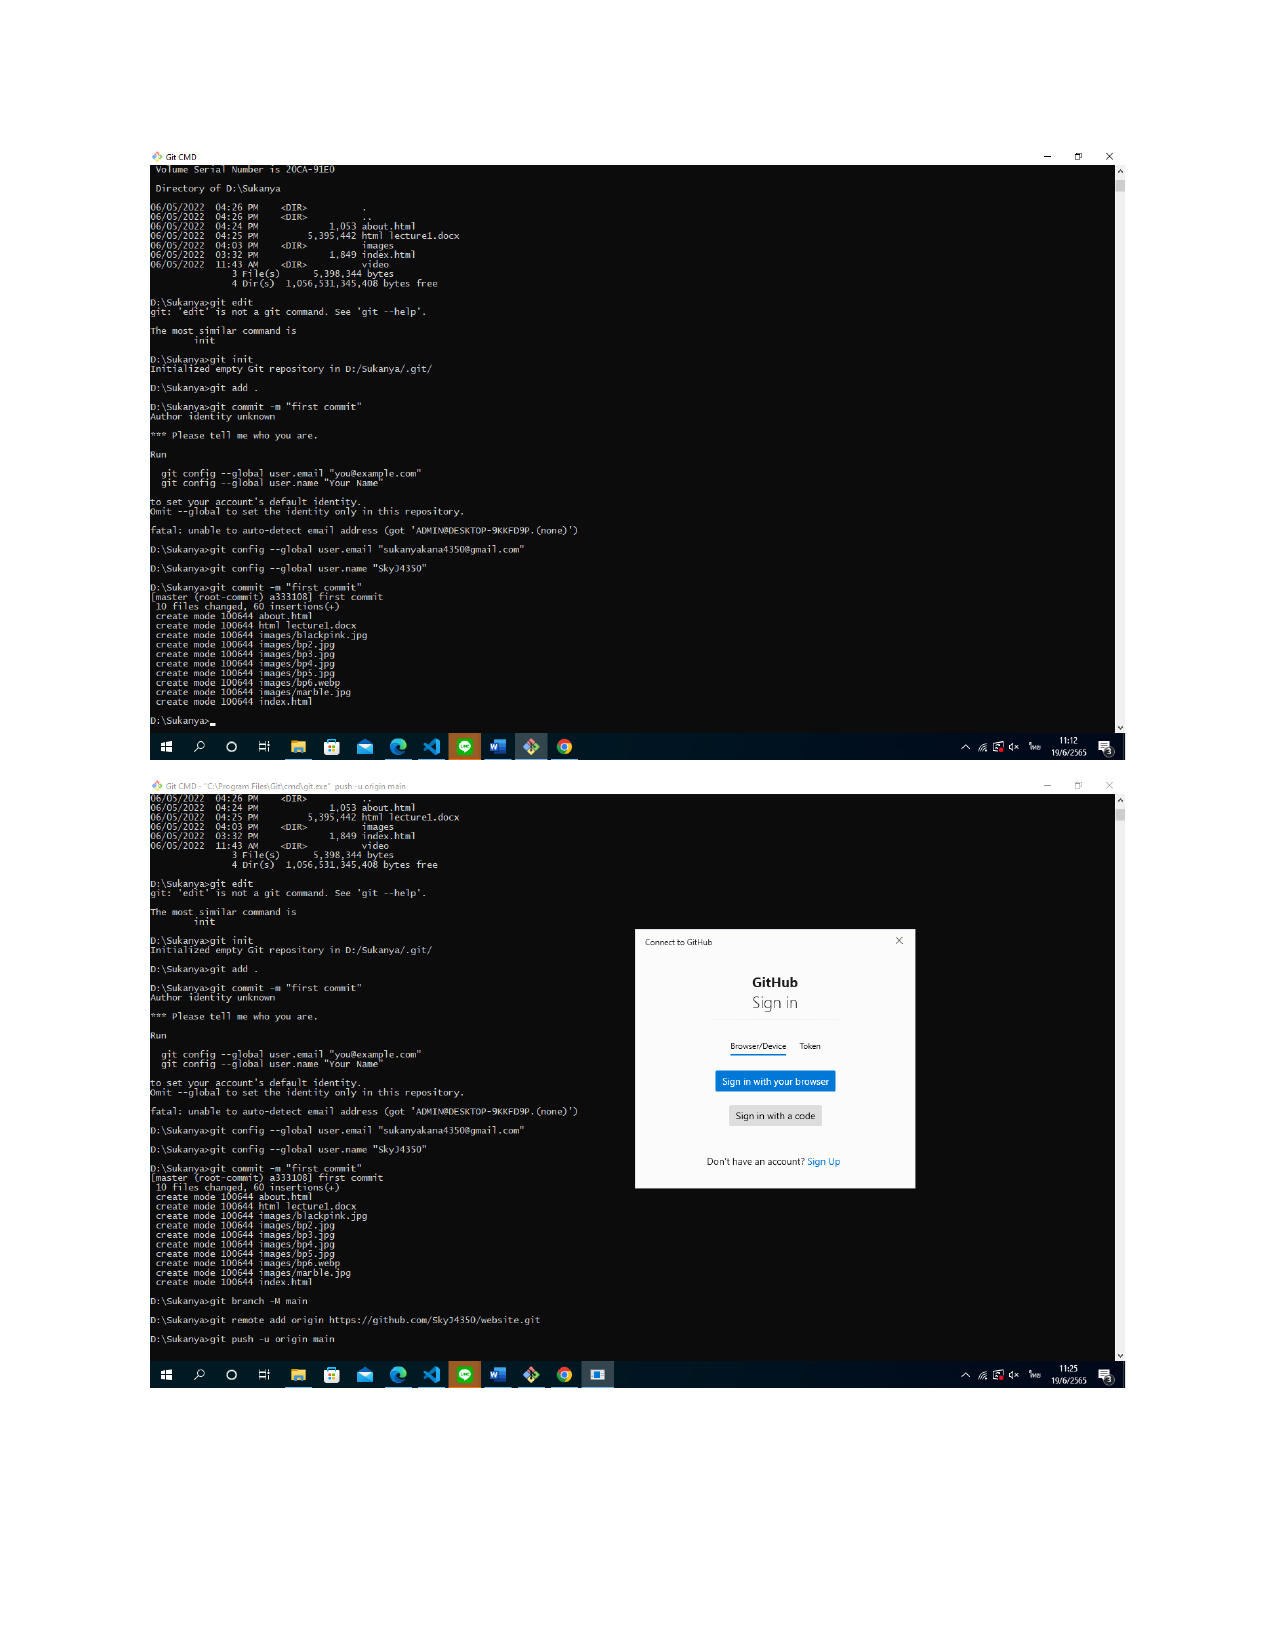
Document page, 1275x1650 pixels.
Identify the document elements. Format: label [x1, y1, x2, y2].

picture [150, 150, 1125, 760]
picture [150, 778, 1125, 1388]
